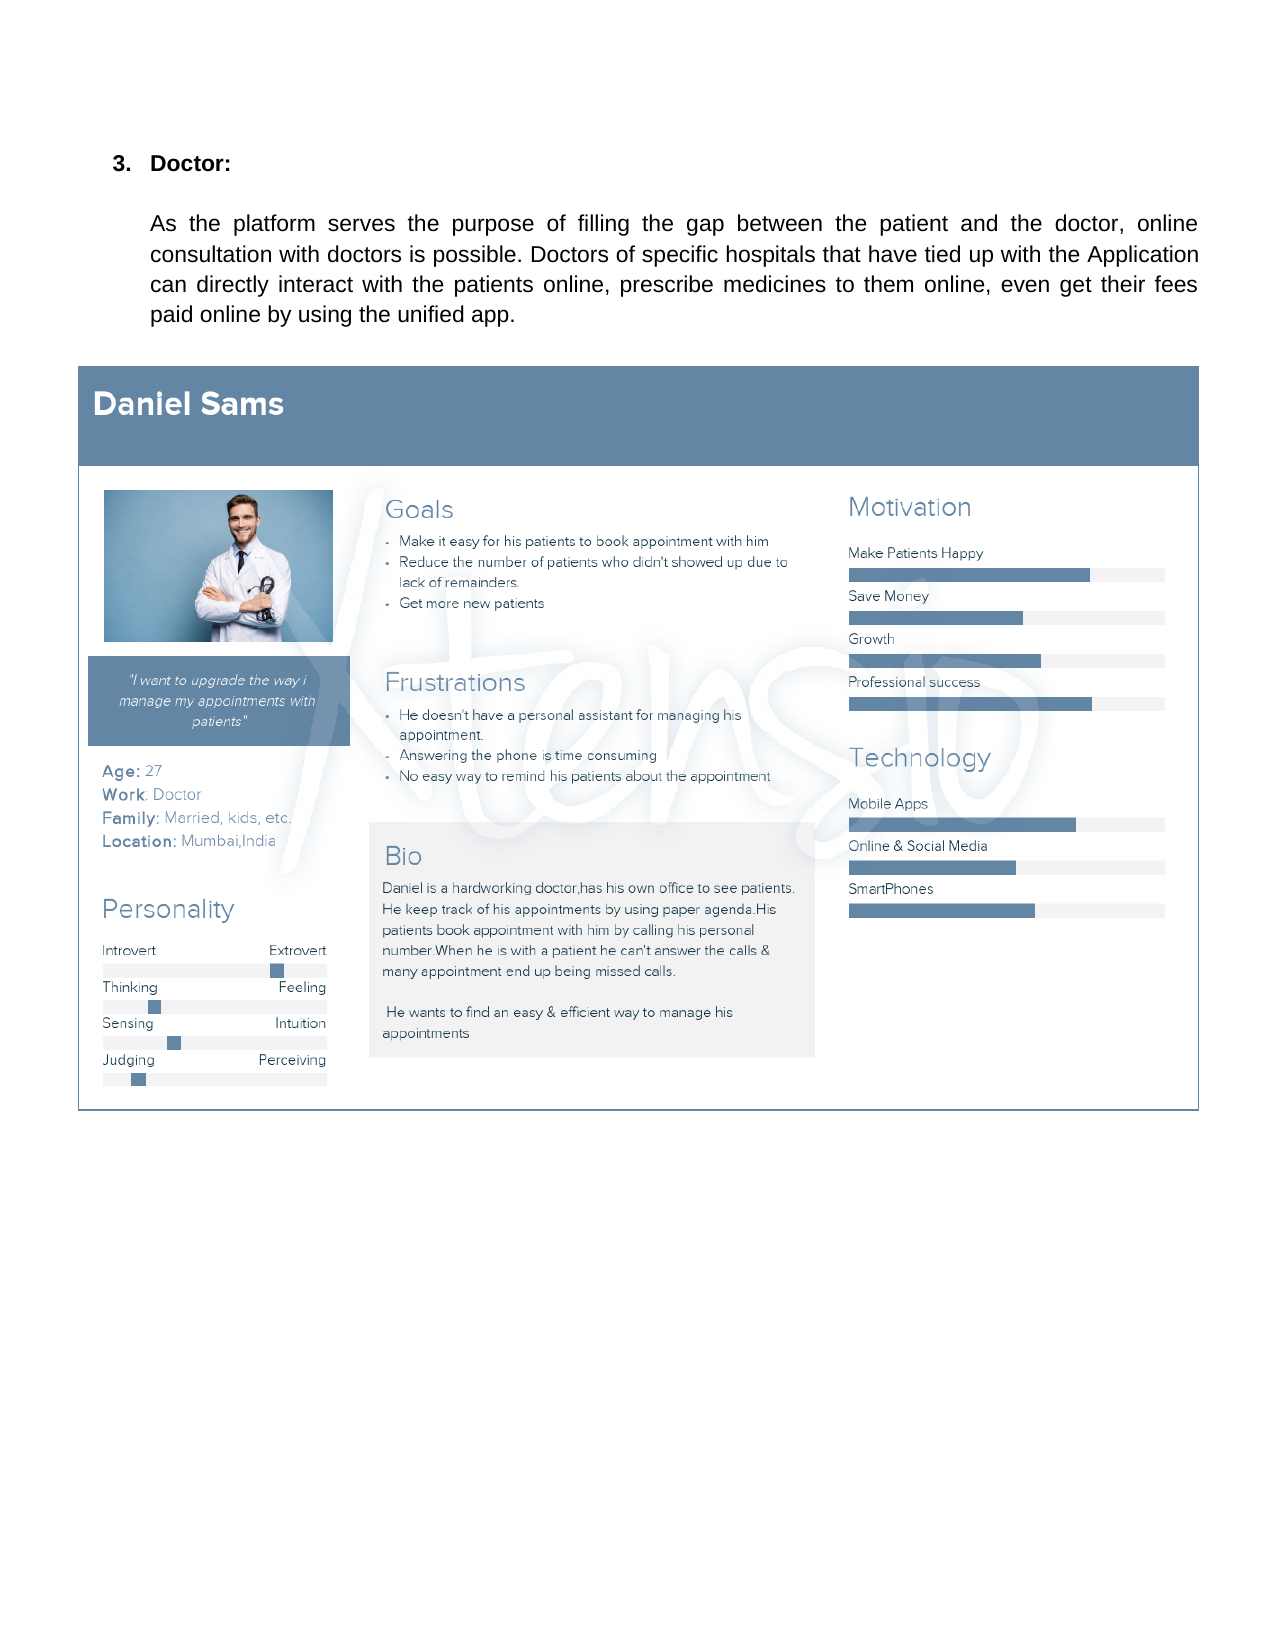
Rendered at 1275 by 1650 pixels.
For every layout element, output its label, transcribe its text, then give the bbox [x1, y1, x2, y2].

list As the platform serves the purpose of filling the gap between the patient and the doctor, online consultation with doctors is possible. Doctors of specific hospitals that have tied up with the Application can directly interact with the patients online, prescribe medicines to them online, even get their fees paid online by using the unified app. [150, 210, 1200, 327]
picture [75, 361, 1200, 1113]
list Doctor: [112, 150, 1200, 176]
